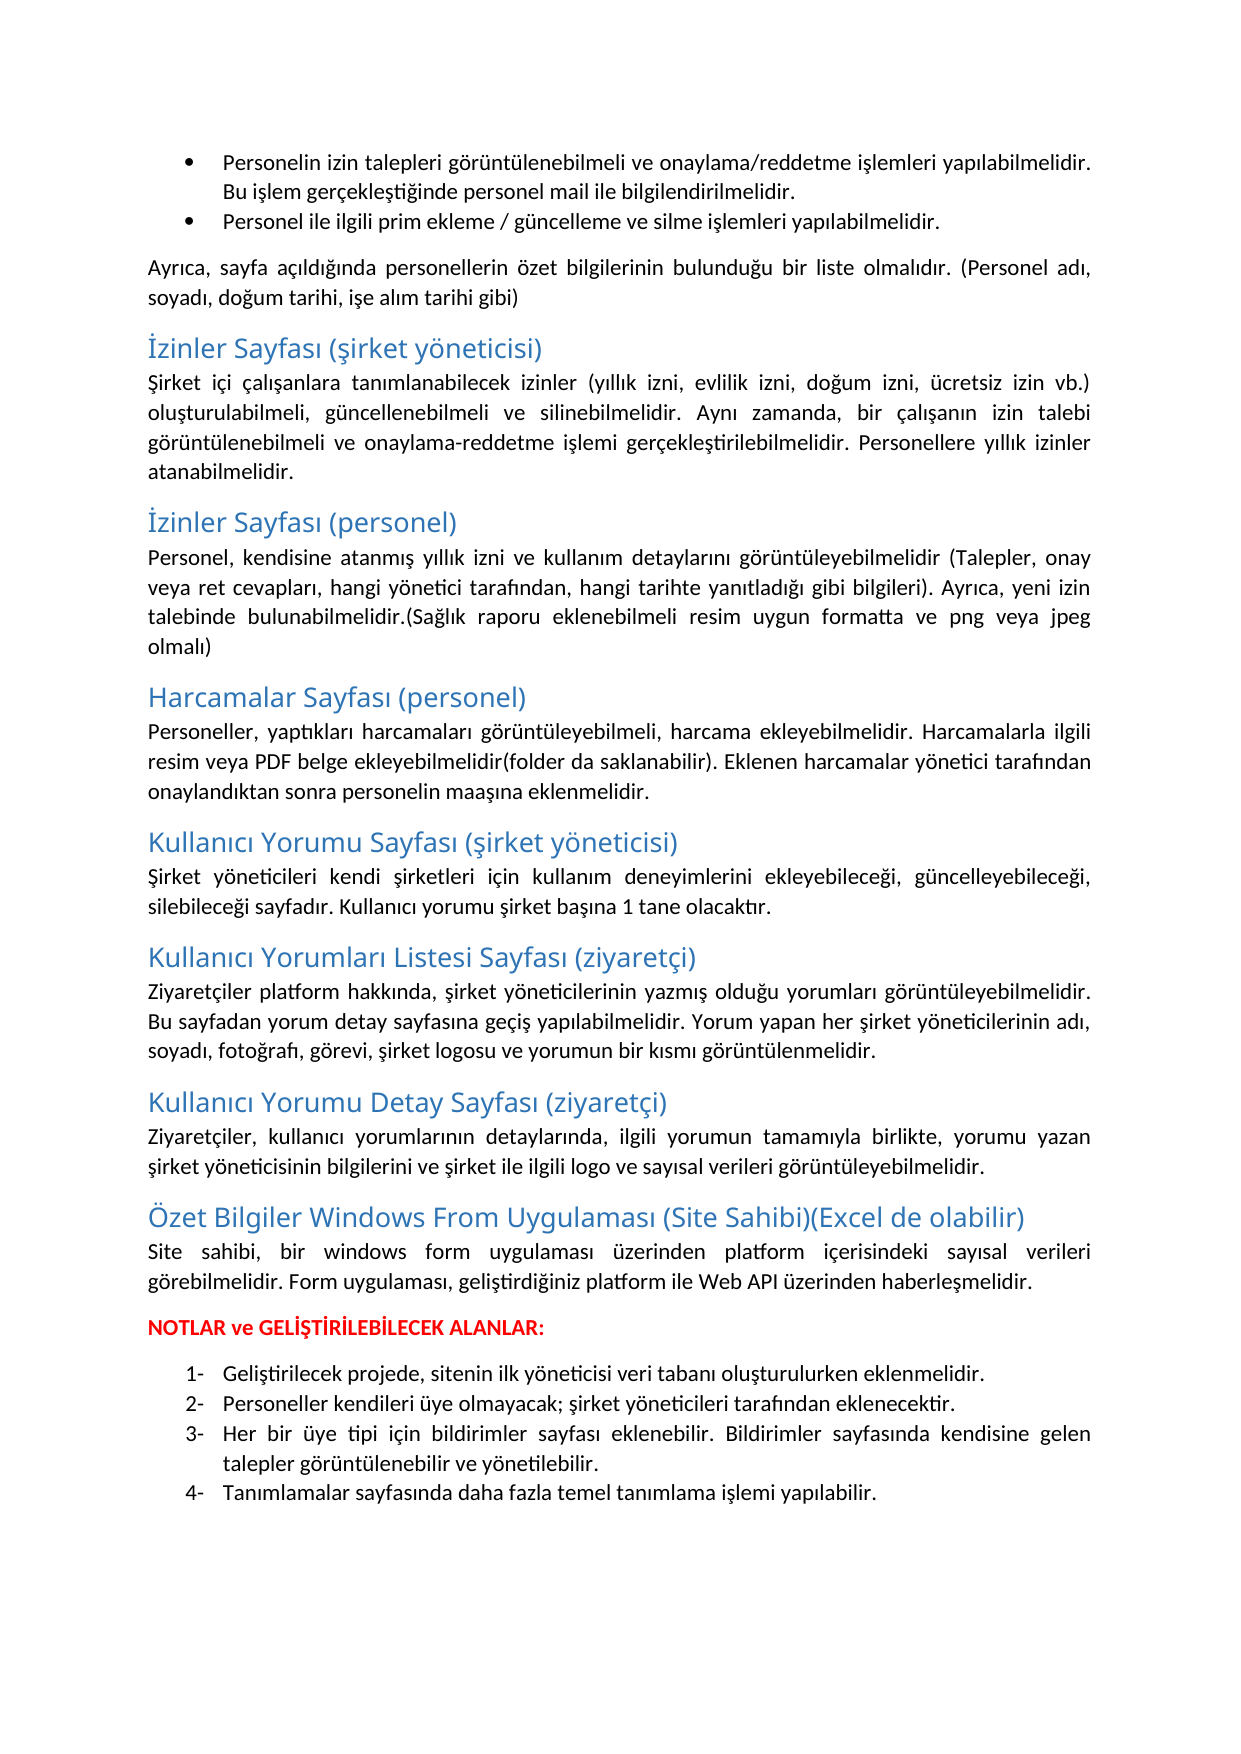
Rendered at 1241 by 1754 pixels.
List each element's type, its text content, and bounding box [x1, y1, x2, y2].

text NOTLAR ve GELİŞTİRİLEBİLECEK ALANLAR: [148, 1313, 1093, 1341]
list Geliştirilecek projede, sitenin ilk yöneticisi veri tabanı oluşturulurken eklenmelidir. [185, 1359, 1093, 1388]
subtitle Harcamalar Sayfası (personel) [148, 678, 1093, 715]
subtitle Kullanıcı Yorumu Detay Sayfası (ziyaretçi) [148, 1083, 1093, 1120]
list Tanımlamalar sayfasında daha fazla temel tanımlama işlemi yapılabilir. [185, 1478, 1093, 1506]
subtitle Kullanıcı Yorumları Listesi Sayfası (ziyaretçi) [148, 938, 1093, 975]
list Personeller kendileri üye olmayacak; şirket yöneticileri tarafından eklenecektir. [185, 1389, 1093, 1417]
list Personelin izin talepleri görüntülenebilmeli ve onaylama/reddetme işlemleri yapılabilmelidir. Bu işlem gerçekleştiğinde personel mail ile bilgilendirilmelidir. [185, 148, 1093, 205]
text Personeller, yaptıkları harcamaları görüntüleyebilmeli, harcama ekleyebilmelidir. Harcamalarla ilgili resim veya PDF belge ekleyebilmelidir(folder da saklanabilir). Eklenen harcamalar yönetici tarafından onaylandıktan sonra personelin maaşına eklenmelidir. [148, 717, 1093, 805]
list Personel ile ilgili prim ekleme / güncelleme ve silme işlemleri yapılabilmelidir. [185, 207, 1093, 235]
text Ayrıca, sayfa açıldığında personellerin özet bilgilerinin bulunduğu bir liste olmalıdır. (Personel adı, soyadı, doğum tarihi, işe alım tarihi gibi) [148, 253, 1093, 311]
subtitle İzinler Sayfası (şirket yöneticisi) [148, 329, 1093, 366]
subtitle İzinler Sayfası (personel) [148, 504, 1093, 541]
text Site sahibi, bir windows form uygulaması üzerinden platform içerisindeki sayısal verileri görebilmelidir. Form uygulaması, geliştirdiğiniz platform ile Web API üzerinden haberleşmelidir. [148, 1237, 1093, 1295]
text Ziyaretçiler platform hakkında, şirket yöneticilerinin yazmış olduğu yorumları görüntüleyebilmelidir. Bu sayfadan yorum detay sayfasına geçiş yapılabilmelidir. Yorum yapan her şirket yöneticilerinin adı, soyadı, fotoğrafı, görevi, şirket logosu ve yorumun bir kısmı görüntülenmelidir. [148, 977, 1093, 1065]
text Ziyaretçiler, kullanıcı yorumlarının detaylarında, ilgili yorumun tamamıyla birlikte, yorumu yazan şirket yöneticisinin bilgilerini ve şirket ile ilgili logo ve sayısal verileri görüntüleyebilmelidir. [148, 1122, 1093, 1180]
list Her bir üye tipi için bildirimler sayfası eklenebilir. Bildirimler sayfasında kendisine gelen talepler görüntülenebilir ve yönetilebilir. [185, 1419, 1093, 1477]
text Şirket yöneticileri kendi şirketleri için kullanım deneyimlerini ekleyebileceği, güncelleyebileceği, silebileceği sayfadır. Kullanıcı yorumu şirket başına 1 tane olacaktır. [148, 862, 1093, 920]
text Personel, kendisine atanmış yıllık izni ve kullanım detaylarını görüntüleyebilmelidir (Talepler, onay veya ret cevapları, hangi yönetici tarafından, hangi tarihte yanıtladığı gibi bilgileri). Ayrıca, yeni izin talebinde bulunabilmelidir.(Sağlık raporu eklenebilmeli resim uygun formatta ve png veya jpeg olmalı) [148, 543, 1093, 660]
subtitle Kullanıcı Yorumu Sayfası (şirket yöneticisi) [148, 823, 1093, 860]
subtitle Özet Bilgiler Windows From Uygulaması (Site Sahibi)(Excel de olabilir) [148, 1198, 1093, 1235]
text Şirket içi çalışanlara tanımlanabilecek izinler (yıllık izni, evlilik izni, doğum izni, ücretsiz izin vb.) oluşturulabilmeli, güncellenebilmeli ve silinebilmelidir. Aynı zamanda, bir çalışanın izin talebi görüntülenebilmeli ve onaylama-reddetme işlemi gerçekleştirilebilmelidir. Personellere yıllık izinler atanabilmelidir. [148, 368, 1093, 486]
